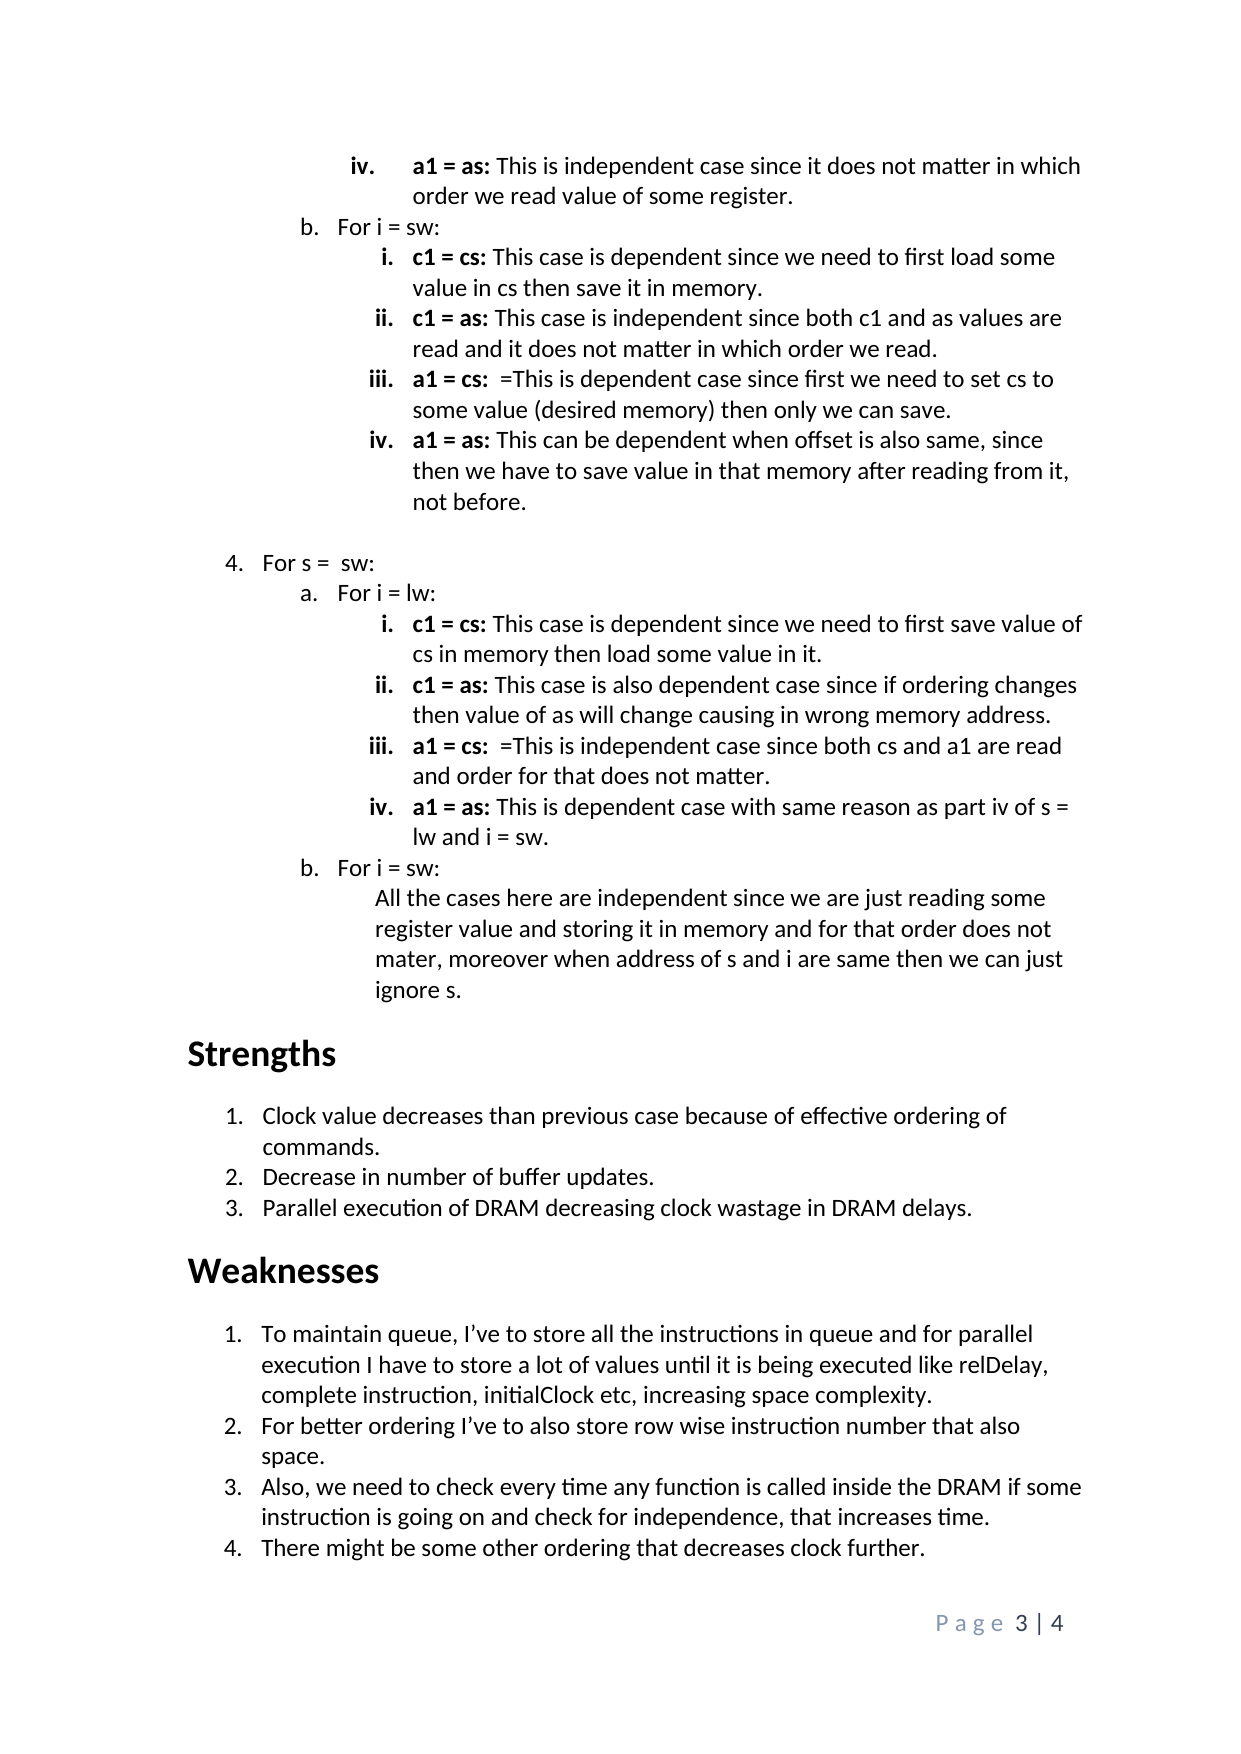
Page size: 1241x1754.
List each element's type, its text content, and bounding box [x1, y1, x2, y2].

text Weaknesses [187, 1247, 1090, 1293]
list For s = sw: [225, 547, 1090, 577]
list a1 = cs: =This is independent case since both cs and a1 are read and order for that does not matter. [394, 730, 1090, 791]
list a1 = as: This can be dependent when offset is also same, since then we have to save value in that memory after reading from it, not before. [394, 425, 1090, 516]
list Clock value decreases than previous case because of effective ordering of commands. [225, 1100, 1090, 1161]
list Parallel execution of DRAM decreasing clock wastage in DRAM delays. [225, 1192, 1090, 1222]
list c1 = cs: This case is dependent since we need to first save value of cs in memory then load some value in it. [394, 608, 1090, 669]
list a1 = cs: =This is dependent case since first we need to set cs to some value (desired memory) then only we can save. [394, 364, 1090, 425]
list For better ordering I’ve to also store row wise instruction number that also space. [223, 1410, 1090, 1471]
list c1 = as: This case is independent since both c1 and as values are read and it does not matter in which order we read. [394, 303, 1090, 364]
list c1 = as: This case is also dependent case since if ordering changes then value of as will change causing in wrong memory address. [394, 669, 1090, 730]
list For i = sw: [300, 211, 1090, 242]
list To maintain queue, I’ve to store all the instructions in queue and for parallel execution I have to store a lot of values until it is being executed like relDelay, complete instruction, initialClock etc, increasing space complexity. [223, 1318, 1090, 1410]
list For i = sw: [300, 852, 1090, 882]
list c1 = cs: This case is dependent since we need to first load some value in cs then save it in memory. [394, 242, 1090, 303]
list a1 = as: This is independent case since it does not matter in which order we read value of some register. [375, 150, 1090, 211]
list For i = lw: [300, 577, 1090, 608]
list All the cases here are independent since we are just reading some register value and storing it in memory and for that order does not mater, moreover when address of s and i are same then we can just ignore s. [375, 882, 1090, 1004]
list There might be some other ordering that decreases clock further. [223, 1532, 1090, 1562]
text Strengths [187, 1029, 1090, 1075]
list a1 = as: This is dependent case with same reason as part iv of s = lw and i = sw. [394, 791, 1090, 852]
list Decrease in number of buffer updates. [225, 1161, 1090, 1192]
